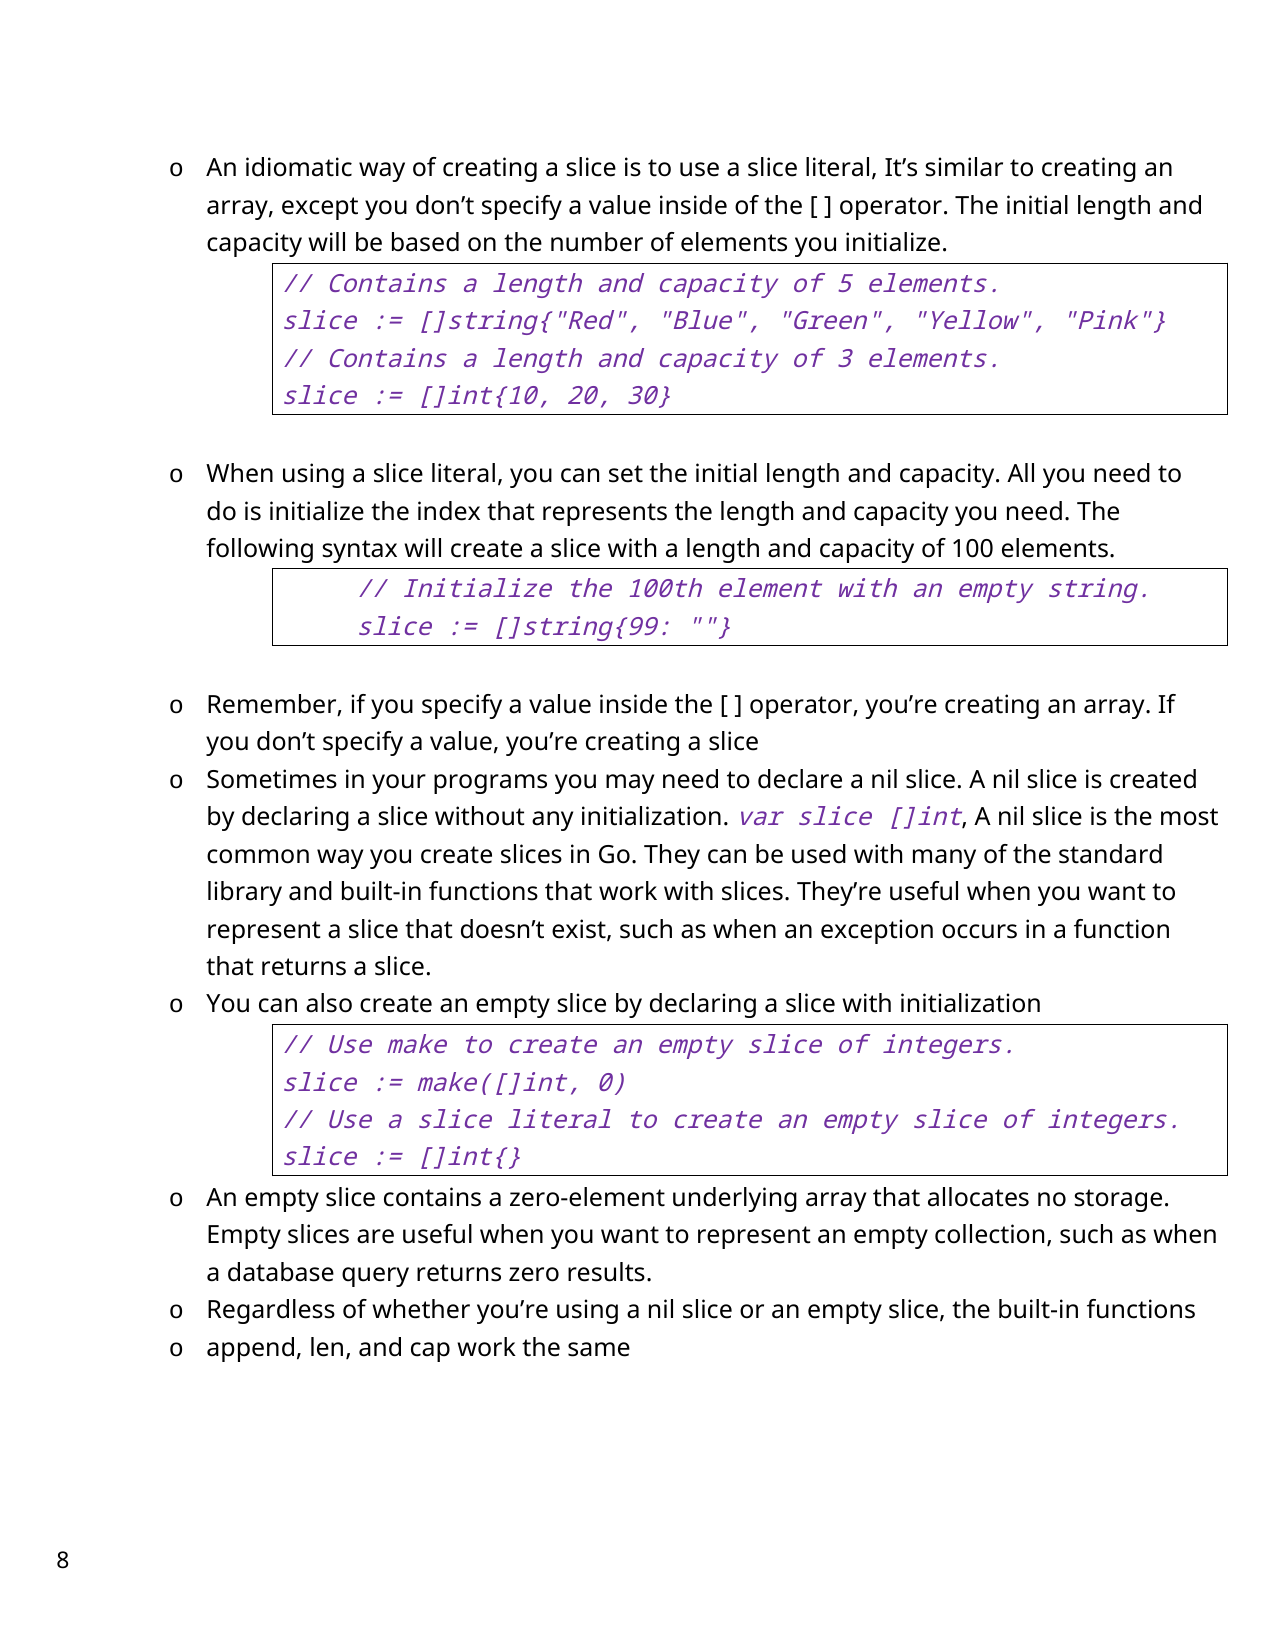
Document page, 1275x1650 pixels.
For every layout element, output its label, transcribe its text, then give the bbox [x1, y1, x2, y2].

list // Use a slice literal to create an empty slice of integers. [273, 1098, 1227, 1136]
list When using a slice literal, you can set the initial length and capacity. All you need to do is initialize the index that represents the length and capacity you need. The following syntax will create a slice with a length and capacity of 100 elements. [169, 456, 1219, 565]
list // Use make to create an empty slice of integers. [273, 1025, 1227, 1061]
list append, len, and cap work the same [169, 1329, 1219, 1364]
list Regardless of whether you’re using a nil slice or an empty slice, the built-in functions [169, 1292, 1219, 1326]
list Remember, if you specify a value inside the [ ] operator, you’re creating an array. If you don’t specify a value, you’re creating a slice [169, 686, 1219, 758]
list // Initialize the 100th element with an empty string. [273, 569, 1227, 605]
list slice := []string{"Red", "Blue", "Green", "Yellow", "Pink"} [273, 300, 1227, 337]
list An idiomatic way of creating a slice is to use a slice literal, It’s similar to creating an array, except you don’t specify a value inside of the [ ] operator. The initial length and capacity will be based on the number of elements you initialize. [169, 150, 1219, 259]
list slice := make([]int, 0) [273, 1061, 1227, 1098]
list slice := []string{99: ""} [273, 605, 1227, 645]
list slice := []int{} [273, 1136, 1227, 1175]
list // Contains a length and capacity of 5 elements. [273, 264, 1227, 299]
list slice := []int{10, 20, 30} [273, 374, 1227, 414]
list You can also create an empty slice by declaring a slice with initialization [169, 986, 1219, 1020]
list An empty slice contains a zero-element underlying array that allocates no storage. Empty slices are useful when you want to represent an empty collection, such as when a database query returns zero results. [169, 1179, 1219, 1288]
list // Contains a length and capacity of 3 elements. [273, 337, 1227, 374]
list Sometimes in your programs you may need to declare a nil slice. A nil slice is created by declaring a slice without any initialization. var slice []int, A nil slice is the most common way you create slices in Go. They can be used with many of the standard library and built-in functions that work with slices. They’re useful when you want to represent a slice that doesn’t exist, such as when an exception occurs in a function that returns a slice. [169, 761, 1219, 983]
